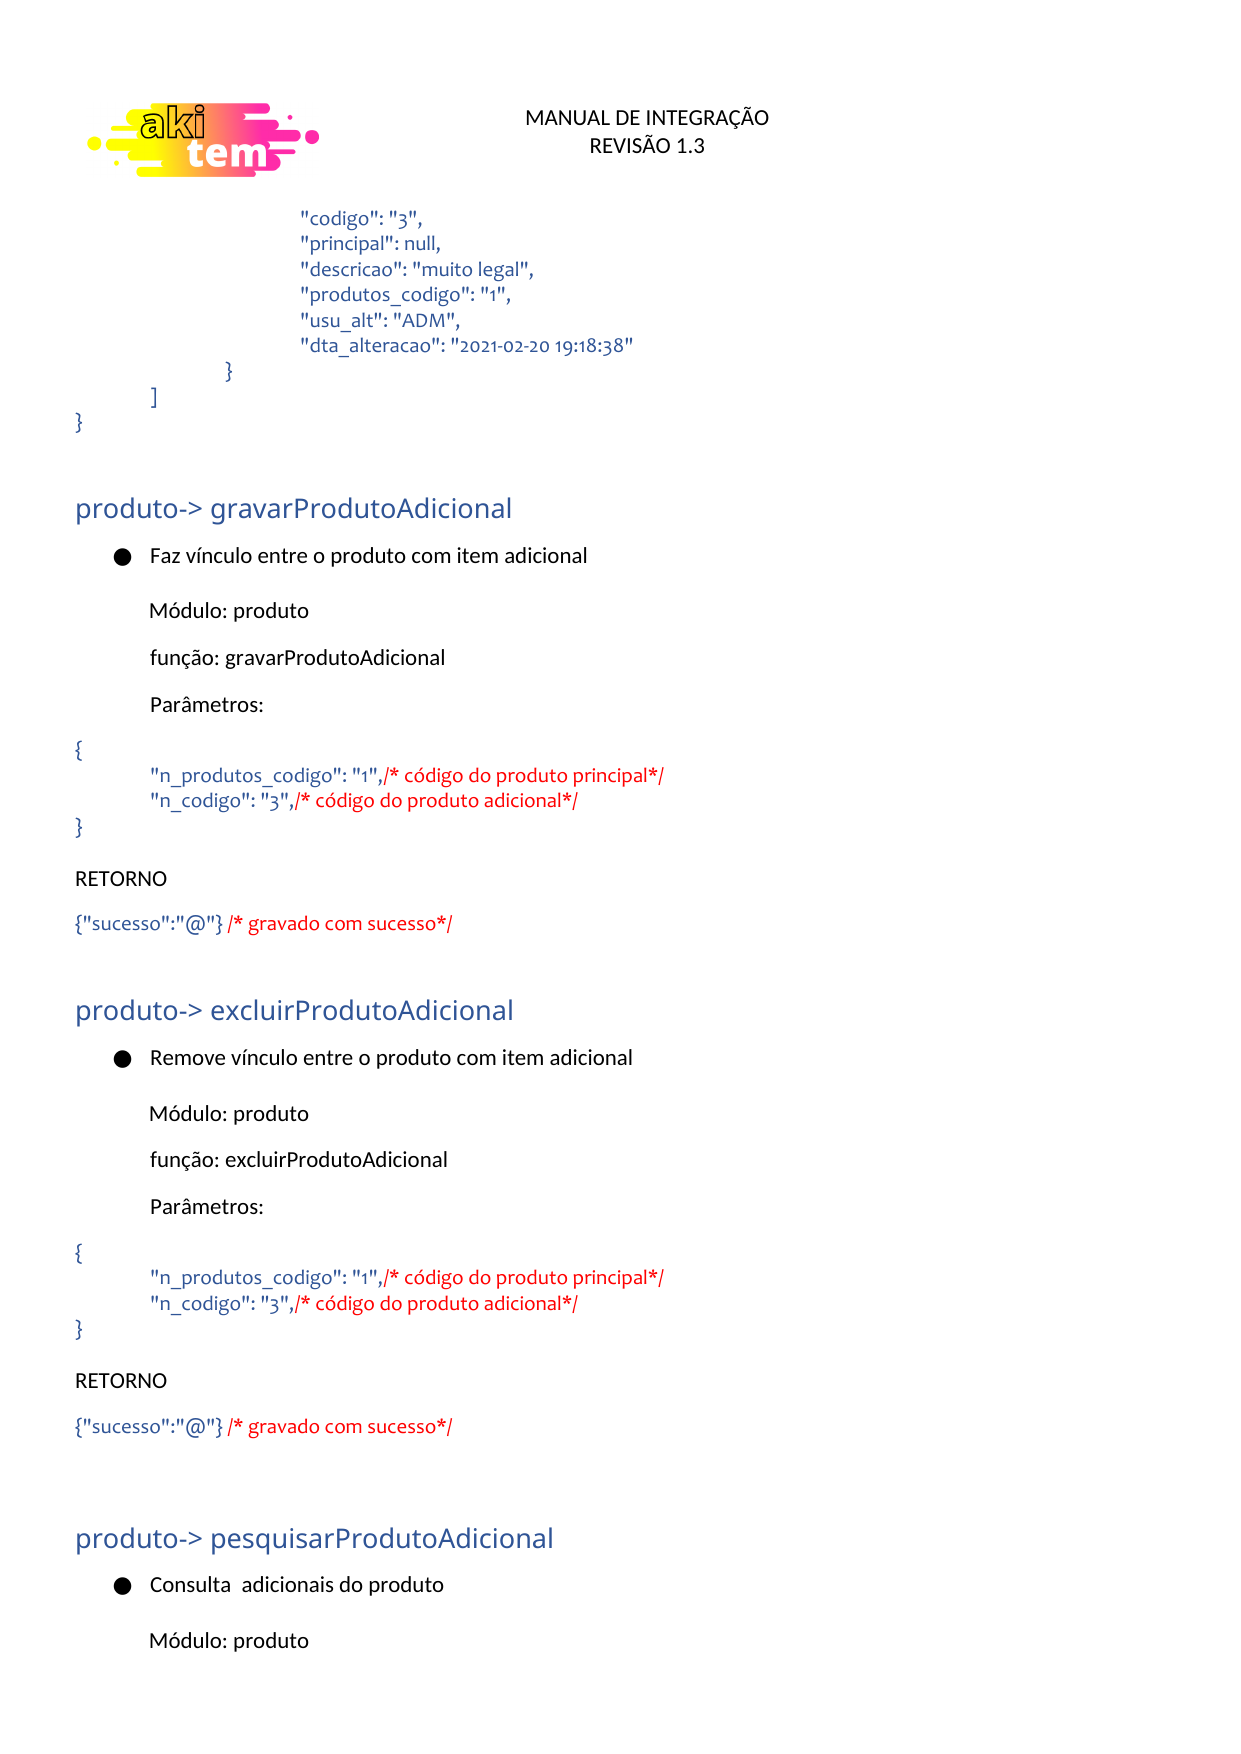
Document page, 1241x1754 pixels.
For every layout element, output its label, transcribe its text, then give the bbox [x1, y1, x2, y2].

text } [75, 813, 1165, 839]
text } [75, 409, 1165, 434]
subtitle produto-> excluirProdutoAdicional [75, 992, 1165, 1028]
text Módulo: produto [75, 1099, 1165, 1127]
list Consulta adicionais do produto [112, 1559, 1165, 1606]
text "n_codigo": "3",/* código do produto adicional*/ [75, 1290, 1165, 1316]
text "principal": null, [75, 231, 1165, 256]
text Parâmetros: [75, 1192, 1165, 1221]
text RETORNO [75, 864, 1165, 892]
text } [75, 1316, 1165, 1341]
text "usu_alt": "ADM", [75, 307, 1165, 333]
text "dta_alteracao": "2021-02-20 19:18:38" [75, 333, 1165, 358]
text "n_produtos_codigo": "1",/* código do produto principal*/ [75, 1265, 1165, 1290]
text { [75, 737, 1165, 763]
text } [75, 358, 1165, 383]
text função: gravarProdutoAdicional [75, 643, 1165, 671]
text "n_produtos_codigo": "1",/* código do produto principal*/ [75, 763, 1165, 788]
text ] [75, 383, 1165, 409]
text Módulo: produto [75, 1626, 1165, 1654]
text "produtos_codigo": "1", [75, 282, 1165, 307]
text RETORNO [75, 1366, 1165, 1394]
text Parâmetros: [75, 690, 1165, 718]
list Remove vínculo entre o produto com item adicional [112, 1031, 1165, 1078]
text {"sucesso":"@"} /* gravado com sucesso*/ [75, 1413, 1165, 1439]
text "codigo": "3", [75, 206, 1165, 231]
text "n_codigo": "3",/* código do produto adicional*/ [75, 788, 1165, 813]
picture [86, 102, 320, 178]
subtitle produto-> pesquisarProdutoAdicional [75, 1519, 1165, 1556]
subtitle produto-> gravarProdutoAdicional [75, 489, 1165, 526]
text Módulo: produto [75, 597, 1165, 624]
text {"sucesso":"@"} /* gravado com sucesso*/ [75, 911, 1165, 937]
text função: excluirProdutoAdicional [75, 1146, 1165, 1174]
text "descricao": "muito legal", [75, 256, 1165, 282]
list Faz vínculo entre o produto com item adicional [112, 529, 1165, 576]
text { [75, 1239, 1165, 1265]
